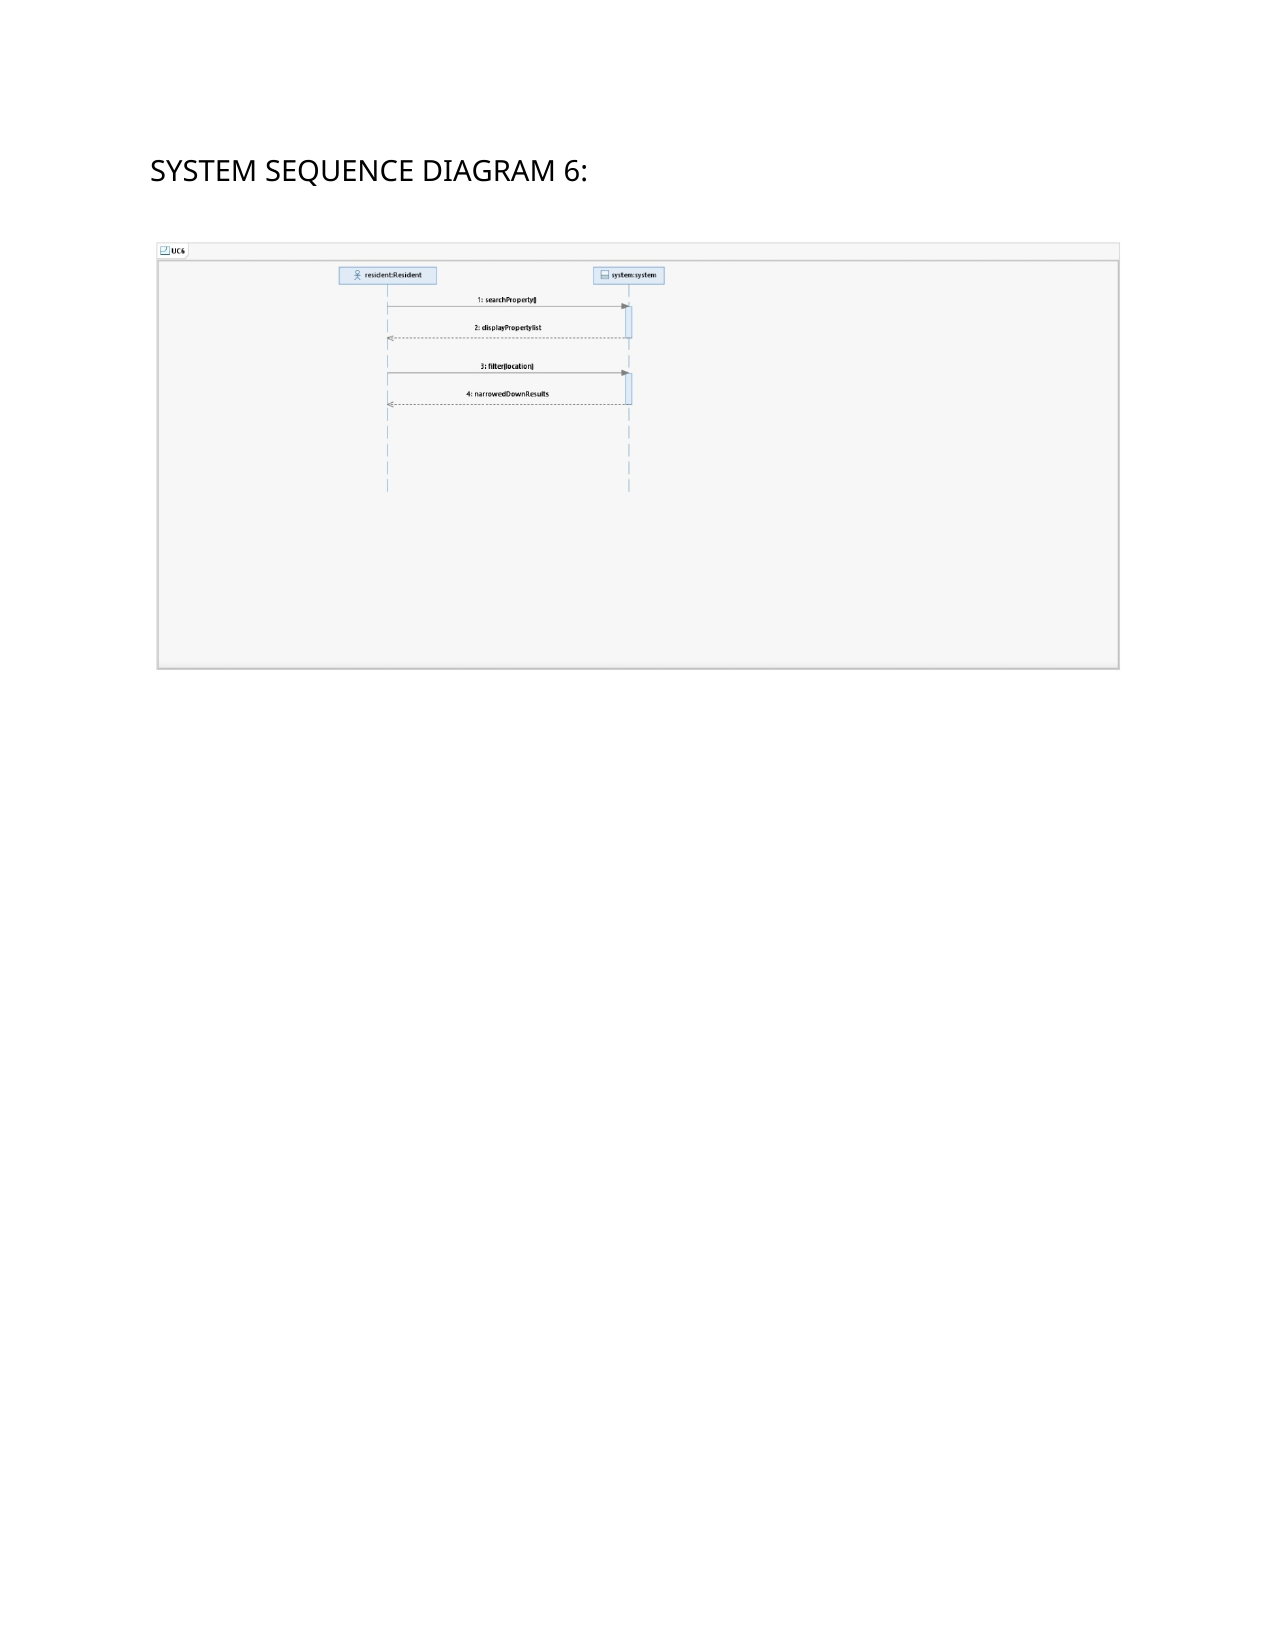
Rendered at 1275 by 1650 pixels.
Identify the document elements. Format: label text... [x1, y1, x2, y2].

picture [150, 236, 1125, 676]
subtitle SYSTEM SEQUENCE DIAGRAM 6: [150, 150, 1125, 190]
